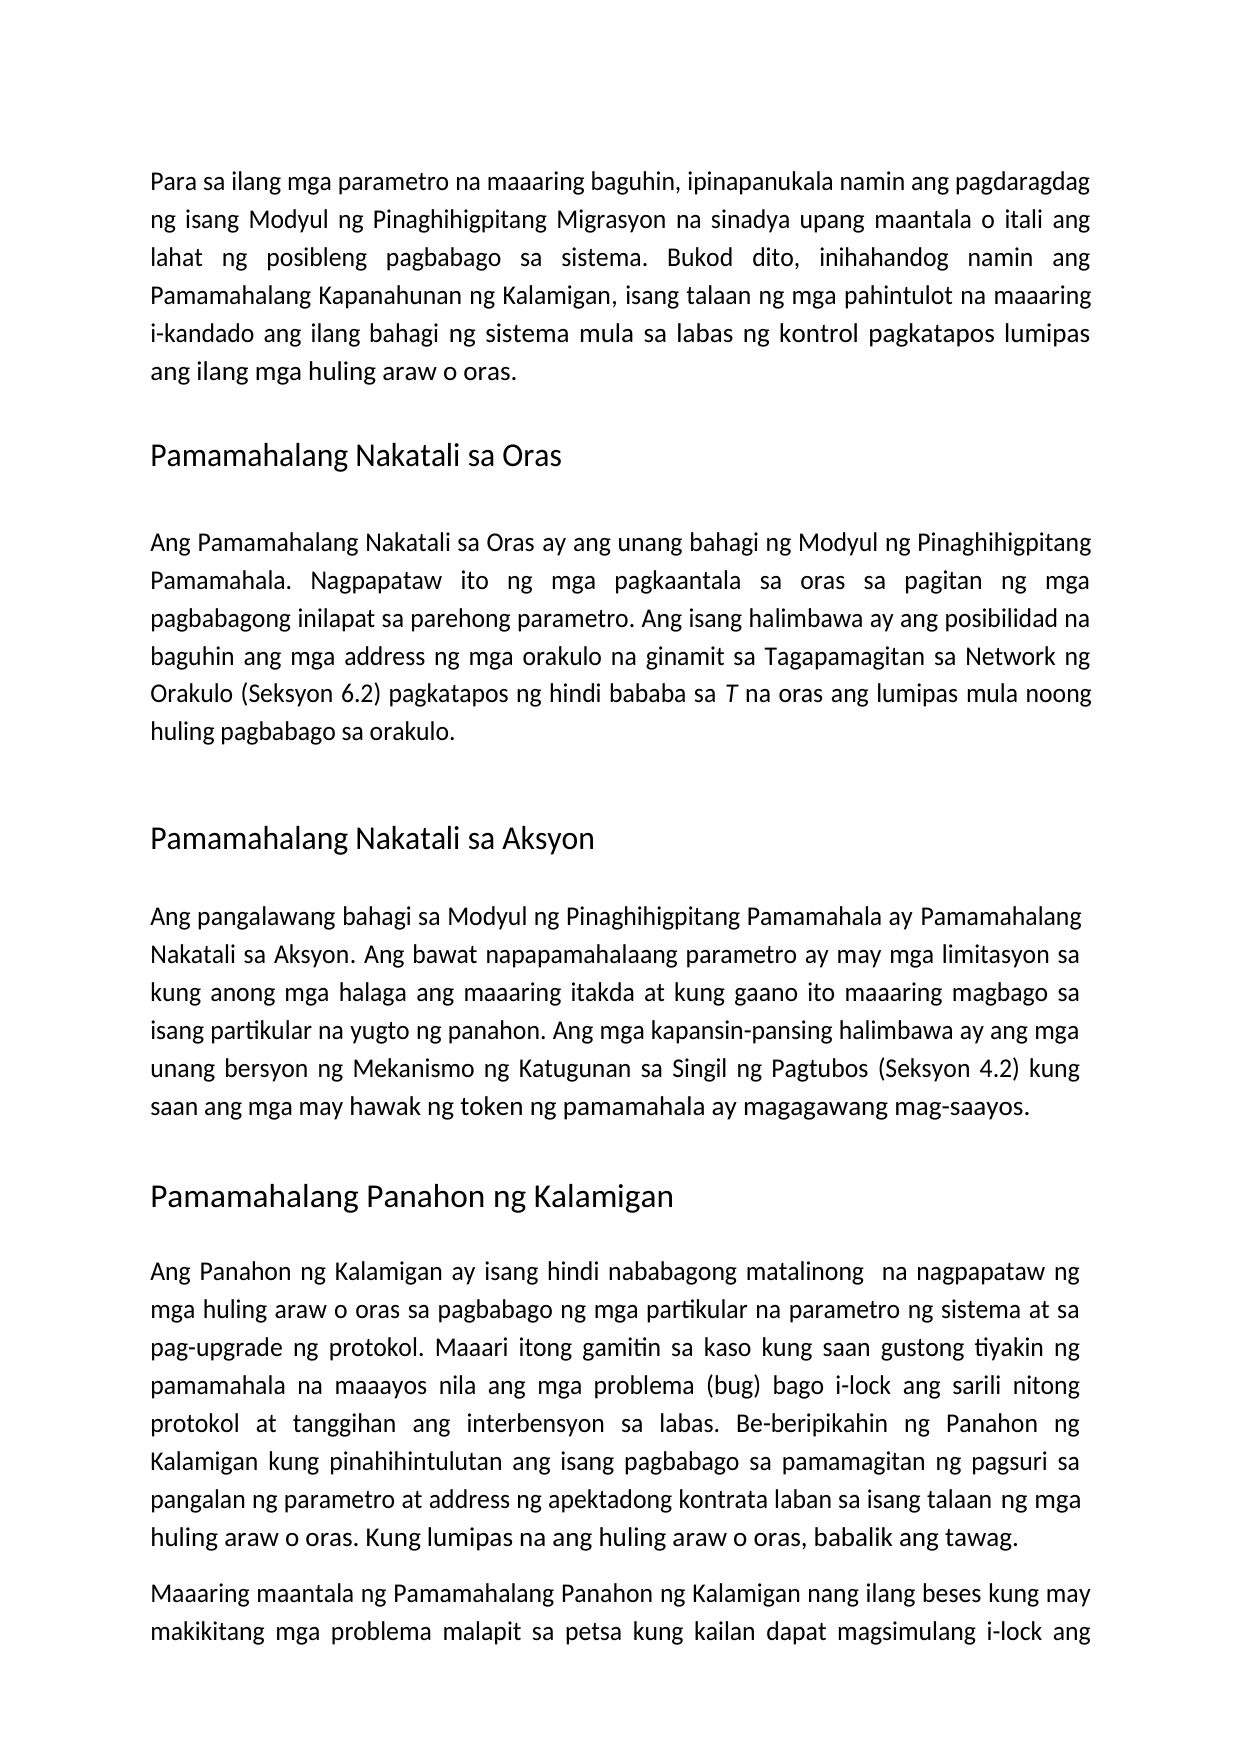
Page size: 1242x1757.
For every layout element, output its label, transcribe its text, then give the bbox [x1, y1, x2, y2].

text Ang pangalawang bahagi sa Modyul ng Pinaghihigpitang Pamamahala ay Pamamahalang Nakatali sa Aksyon. Ang bawat napapamahalaang parametro ay may mga limitasyon sa kung anong mga halaga ang maaaring itakda at kung gaano ito maaaring magbago sa isang partikular na yugto ng panahon. Ang mga kapansin-pansing halimbawa ay ang mga unang bersyon ng Mekanismo ng Katugunan sa Singil ng Pagtubos (Seksyon 4.2) kung saan ang mga may hawak ng token ng pamamahala ay magagawang mag-saayos. [150, 899, 1082, 1122]
text Para sa ilang mga parametro na maaaring baguhin, ipinapanukala namin ang pagdaragdag ng isang Modyul ng Pinaghihigpitang Migrasyon na sinadya upang maantala o itali ang lahat ng posibleng pagbabago sa sistema. Bukod dito, inihahandog namin ang Pamamahalang Kapanahunan ng Kalamigan, isang talaan ng mga pahintulot na maaaring i-kandado ang ilang bahagi ng sistema mula sa labas ng kontrol pagkatapos lumipas ang ilang mga huling araw o oras. [150, 164, 1092, 387]
text Ang Panahon ng Kalamigan ay isang hindi nababagong matalinong na nagpapataw ng mga huling araw o oras sa pagbabago ng mga partikular na parametro ng sistema at sa pag-upgrade ng protokol. Maaari itong gamitin sa kaso kung saan gustong tiyakin ng pamamahala na maaayos nila ang mga problema (bug) bago i-lock ang sarili nitong protokol at tanggihan ang interbensyon sa labas. Be-beripikahin ng Panahon ng Kalamigan kung pinahihintulutan ang isang pagbabago sa pamamagitan ng pagsuri sa pangalan ng parametro at address ng apektadong kontrata laban sa isang talaan ng mga huling araw o oras. Kung lumipas na ang huling araw o oras, babalik ang tawag. [150, 1254, 1082, 1553]
text Ang Pamamahalang Nakatali sa Oras ay ang unang bahagi ng Modyul ng Pinaghihigpitang Pamamahala. Nagpapataw ito ng mga pagkaantala sa oras sa pagitan ng mga pagbabagong inilapat sa parehong parametro. Ang isang halimbawa ay ang posibilidad na baguhin ang mga address ng mga orakulo na ginamit sa Tagapamagitan sa Network ng Orakulo (Seksyon 6.2) pagkatapos ng hindi bababa sa T na oras ang lumipas mula noong huling pagbabago sa orakulo. [150, 525, 1092, 747]
subtitle Pamamahalang Nakatali sa Aksyon [150, 817, 1108, 858]
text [150, 1576, 1092, 1647]
subtitle Pamamahalang Nakatali sa Oras [150, 433, 1108, 474]
text Pamamahalang Panahon ng Kalamigan [150, 1175, 1108, 1216]
